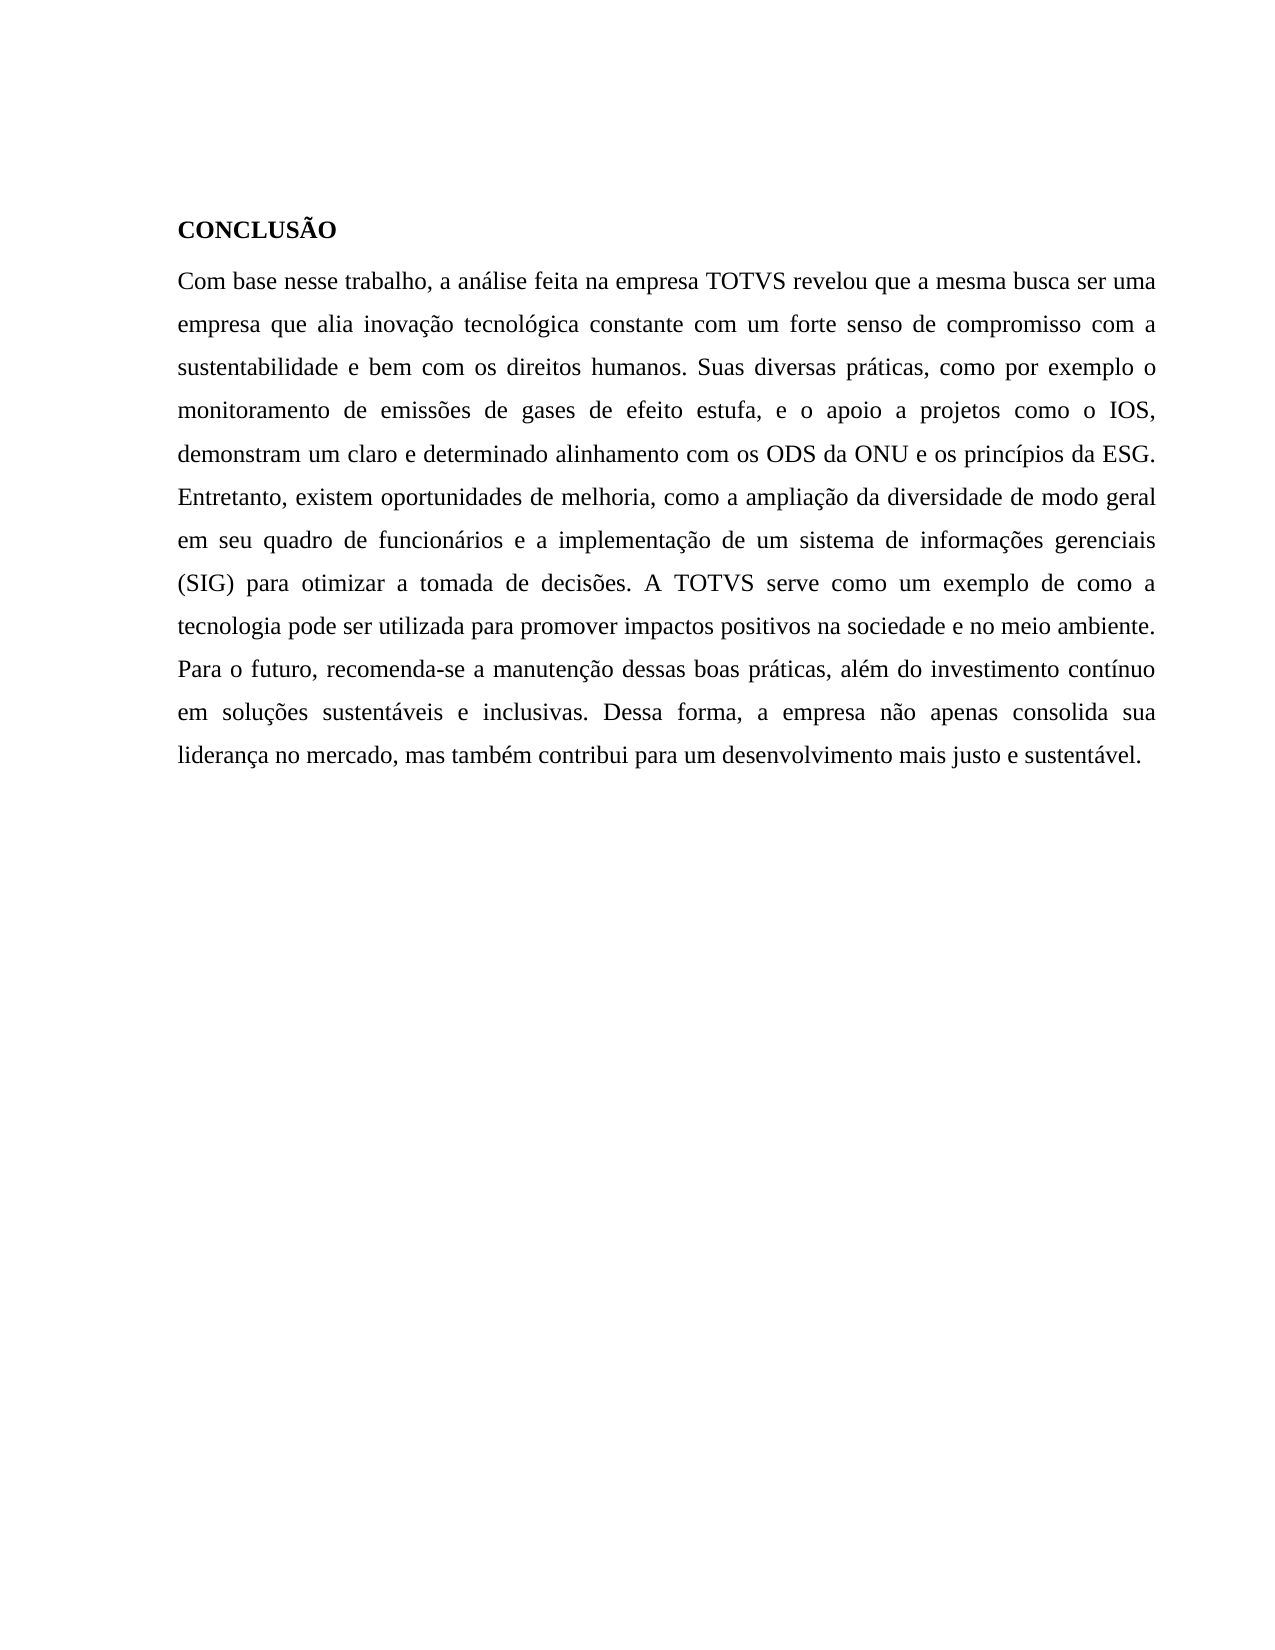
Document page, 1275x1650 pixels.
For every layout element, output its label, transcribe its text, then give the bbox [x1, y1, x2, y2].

subtitle CONCLUSÃO [177, 215, 1157, 243]
text Com base nesse trabalho, a análise feita na empresa TOTVS revelou que a mesma busca ser uma empresa que alia inovação tecnológica constante com um forte senso de compromisso com a sustentabilidade e bem com os direitos humanos. Suas diversas práticas, como por exemplo o monitoramento de emissões de gases de efeito estufa, e o apoio a projetos como o IOS, demonstram um claro e determinado alinhamento com os ODS da ONU e os princípios da ESG. Entretanto, existem oportunidades de melhoria, como a ampliação da diversidade de modo geral em seu quadro de funcionários e a implementação de um sistema de informações gerenciais (SIG) para otimizar a tomada de decisões. A TOTVS serve como um exemplo de como a tecnologia pode ser utilizada para promover impactos positivos na sociedade e no meio ambiente. Para o futuro, recomenda-se a manutenção dessas boas práticas, além do investimento contínuo em soluções sustentáveis e inclusivas. Dessa forma, a empresa não apenas consolida sua liderança no mercado, mas também contribui para um desenvolvimento mais justo e sustentável. [177, 266, 1157, 769]
